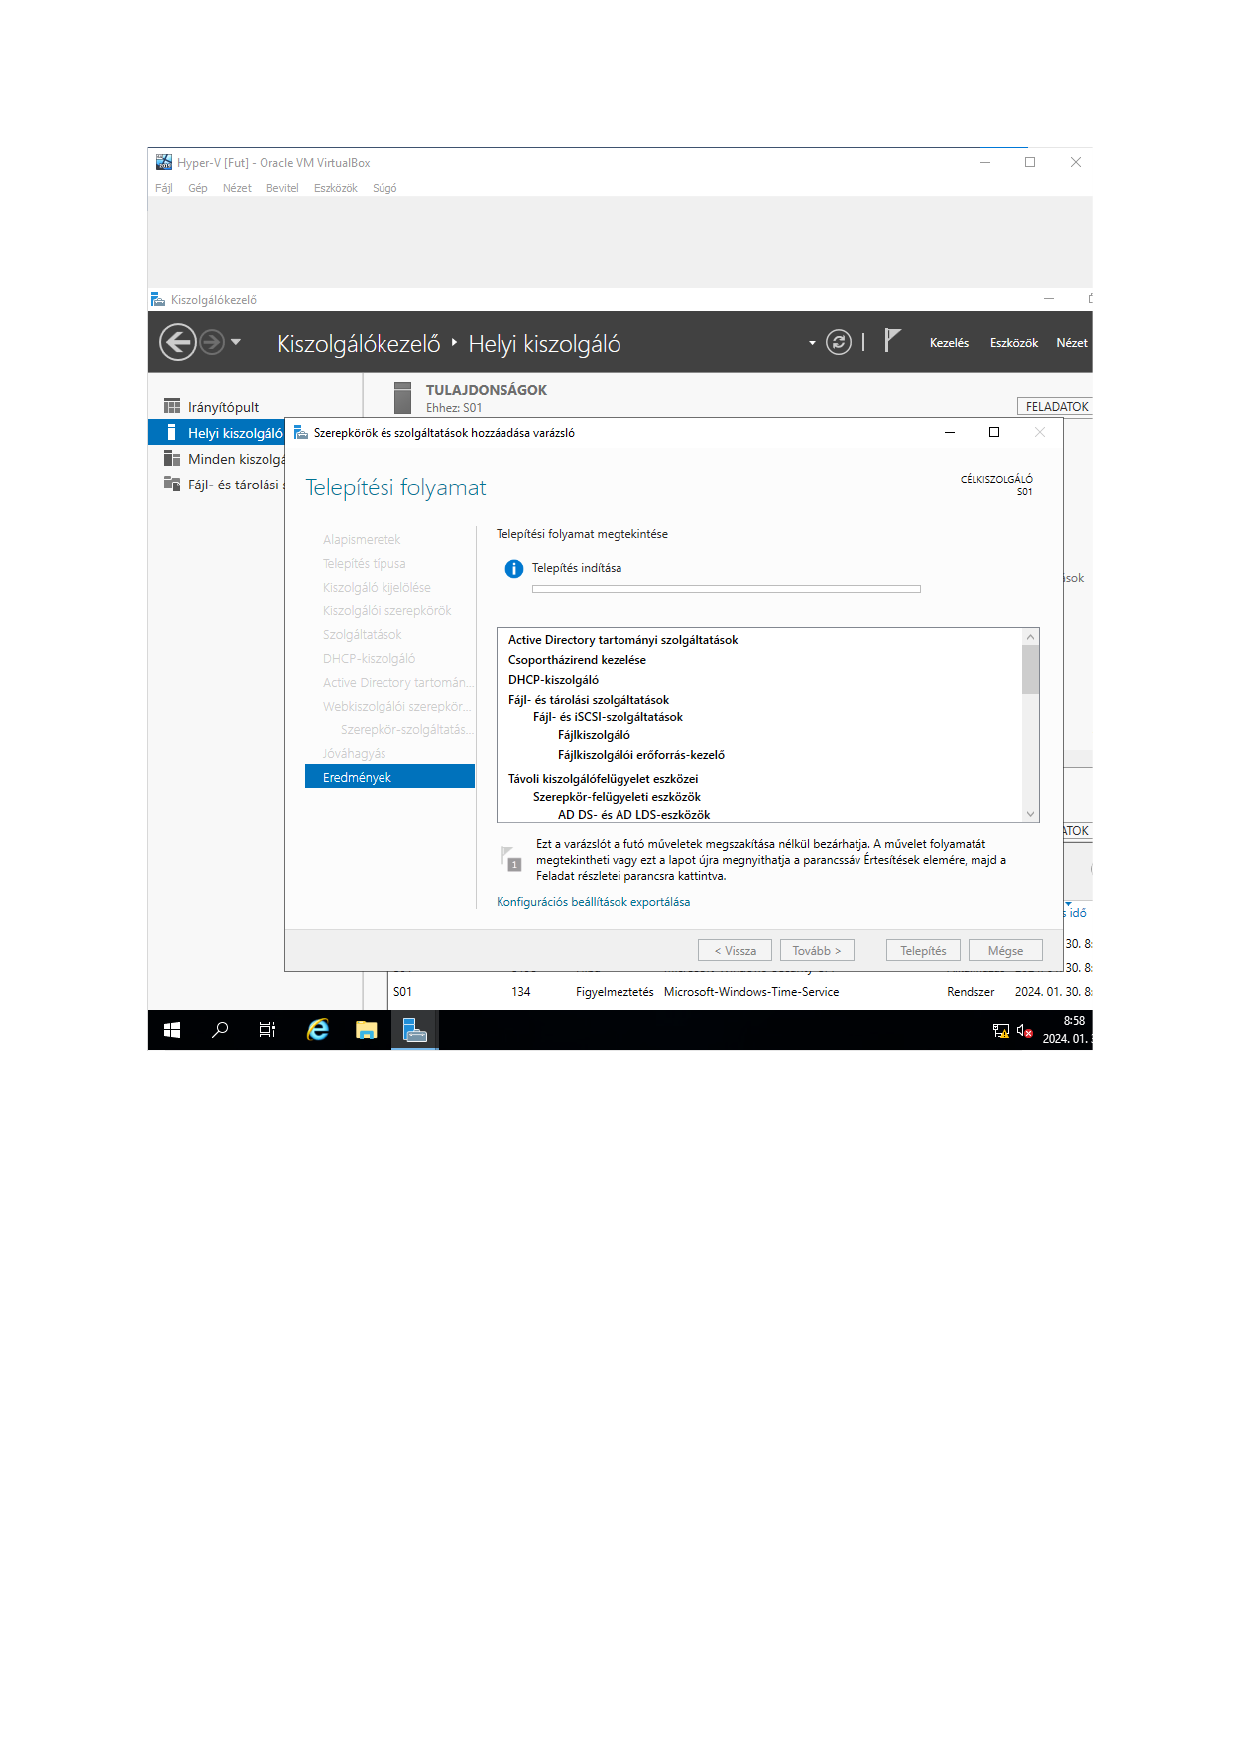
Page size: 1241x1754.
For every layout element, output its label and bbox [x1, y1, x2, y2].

picture [147, 147, 1093, 1051]
